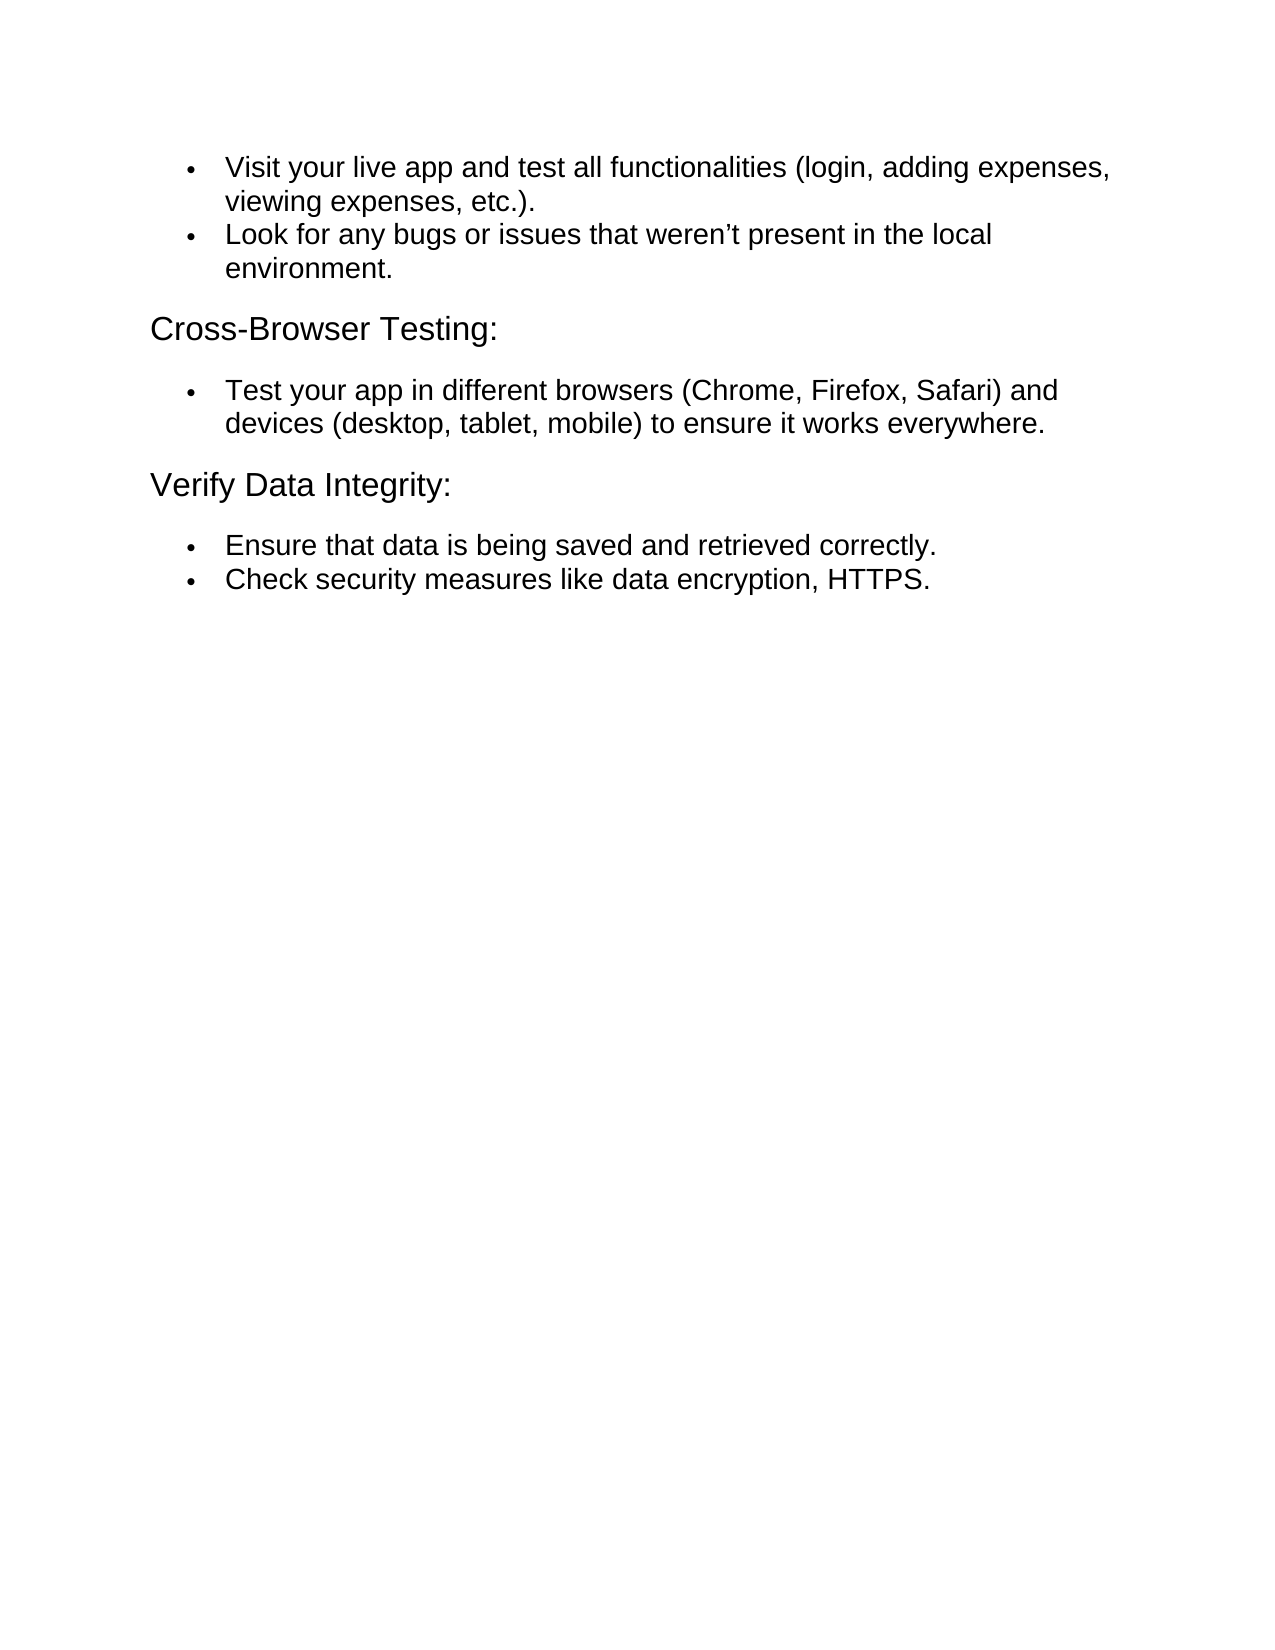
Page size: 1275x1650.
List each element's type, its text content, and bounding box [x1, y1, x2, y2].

text Verify Data Integrity: [150, 465, 1125, 503]
text Cross-Browser Testing: [150, 309, 1125, 348]
list Ensure that data is being saved and retrieved correctly. [187, 528, 1125, 562]
list Test your app in different browsers (Chrome, Firefox, Safari) and devices (desktop, tablet, mobile) to ensure it works everywhere. [187, 373, 1125, 440]
list Look for any bugs or issues that weren’t present in the local environment. [187, 217, 1125, 284]
list Check security measures like data encryption, HTTPS. [187, 562, 1125, 595]
list Visit your live app and test all functionalities (login, adding expenses, viewing expenses, etc.). [187, 150, 1125, 217]
